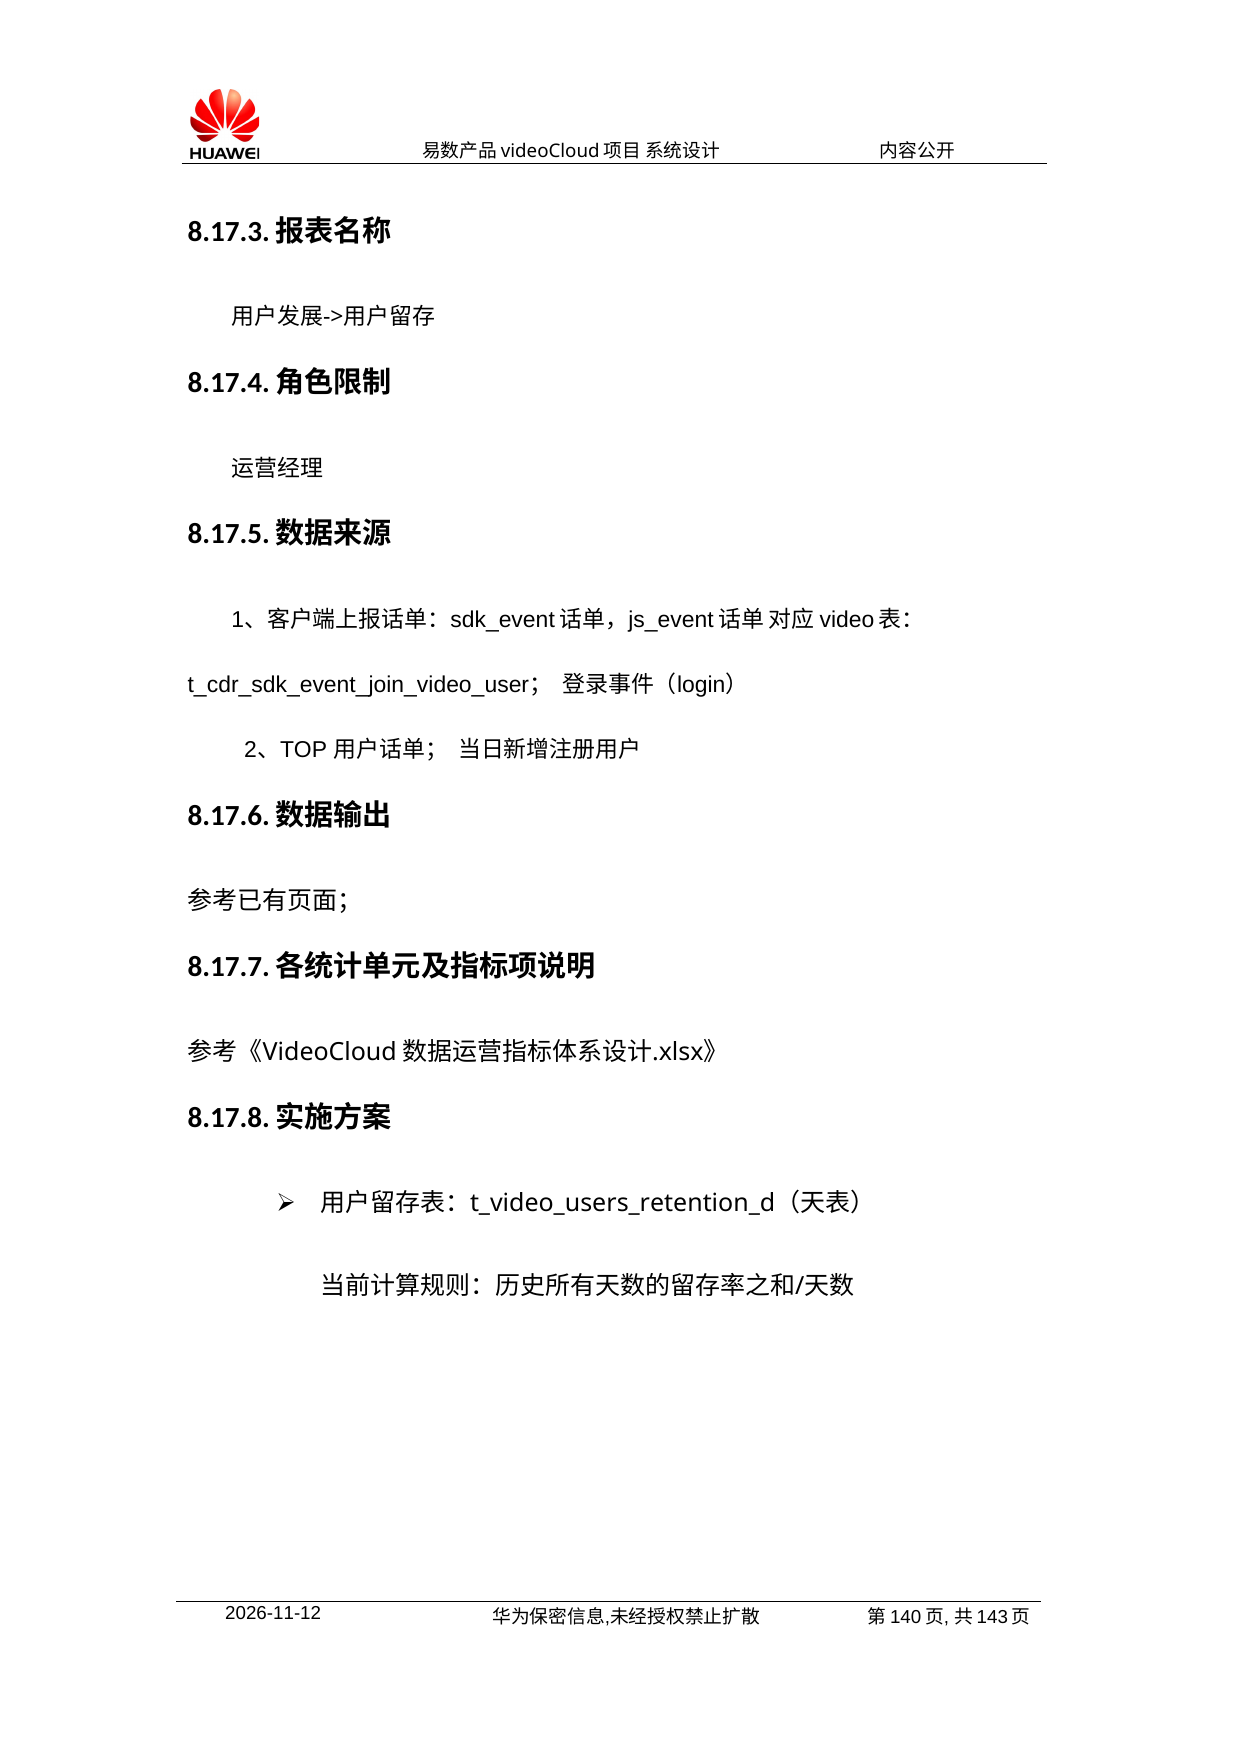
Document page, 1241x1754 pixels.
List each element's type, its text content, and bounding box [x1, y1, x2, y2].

text 1、客户端上报话单：sdk_event话单，js_event话单 对应video表：t_cdr_sdk_event_join_video_user； 登录事件（login） [187, 585, 1053, 715]
text 数据输出 [187, 780, 1053, 845]
text 参考已有页面； [187, 866, 1053, 931]
list 用户留存表：t_video_users_retention_d（天表） [276, 1168, 1053, 1233]
text 用户发展->用户留存 [187, 282, 1053, 347]
text 参考《VideoCloud数据运营指标体系设计.xlsx》 [187, 1017, 1053, 1082]
text 角色限制 [187, 347, 1053, 412]
text 数据来源 [187, 498, 1053, 563]
text 实施方案 [187, 1082, 1053, 1147]
text 运营经理 [187, 433, 1053, 498]
text 各统计单元及指标项说明 [187, 931, 1053, 996]
text 2、TOP 用户话单； 当日新增注册用户 [187, 715, 1053, 780]
text 当前计算规则：历史所有天数的留存率之和/天数 [320, 1251, 1053, 1316]
text 报表名称 [187, 196, 1053, 261]
picture [190, 89, 260, 159]
